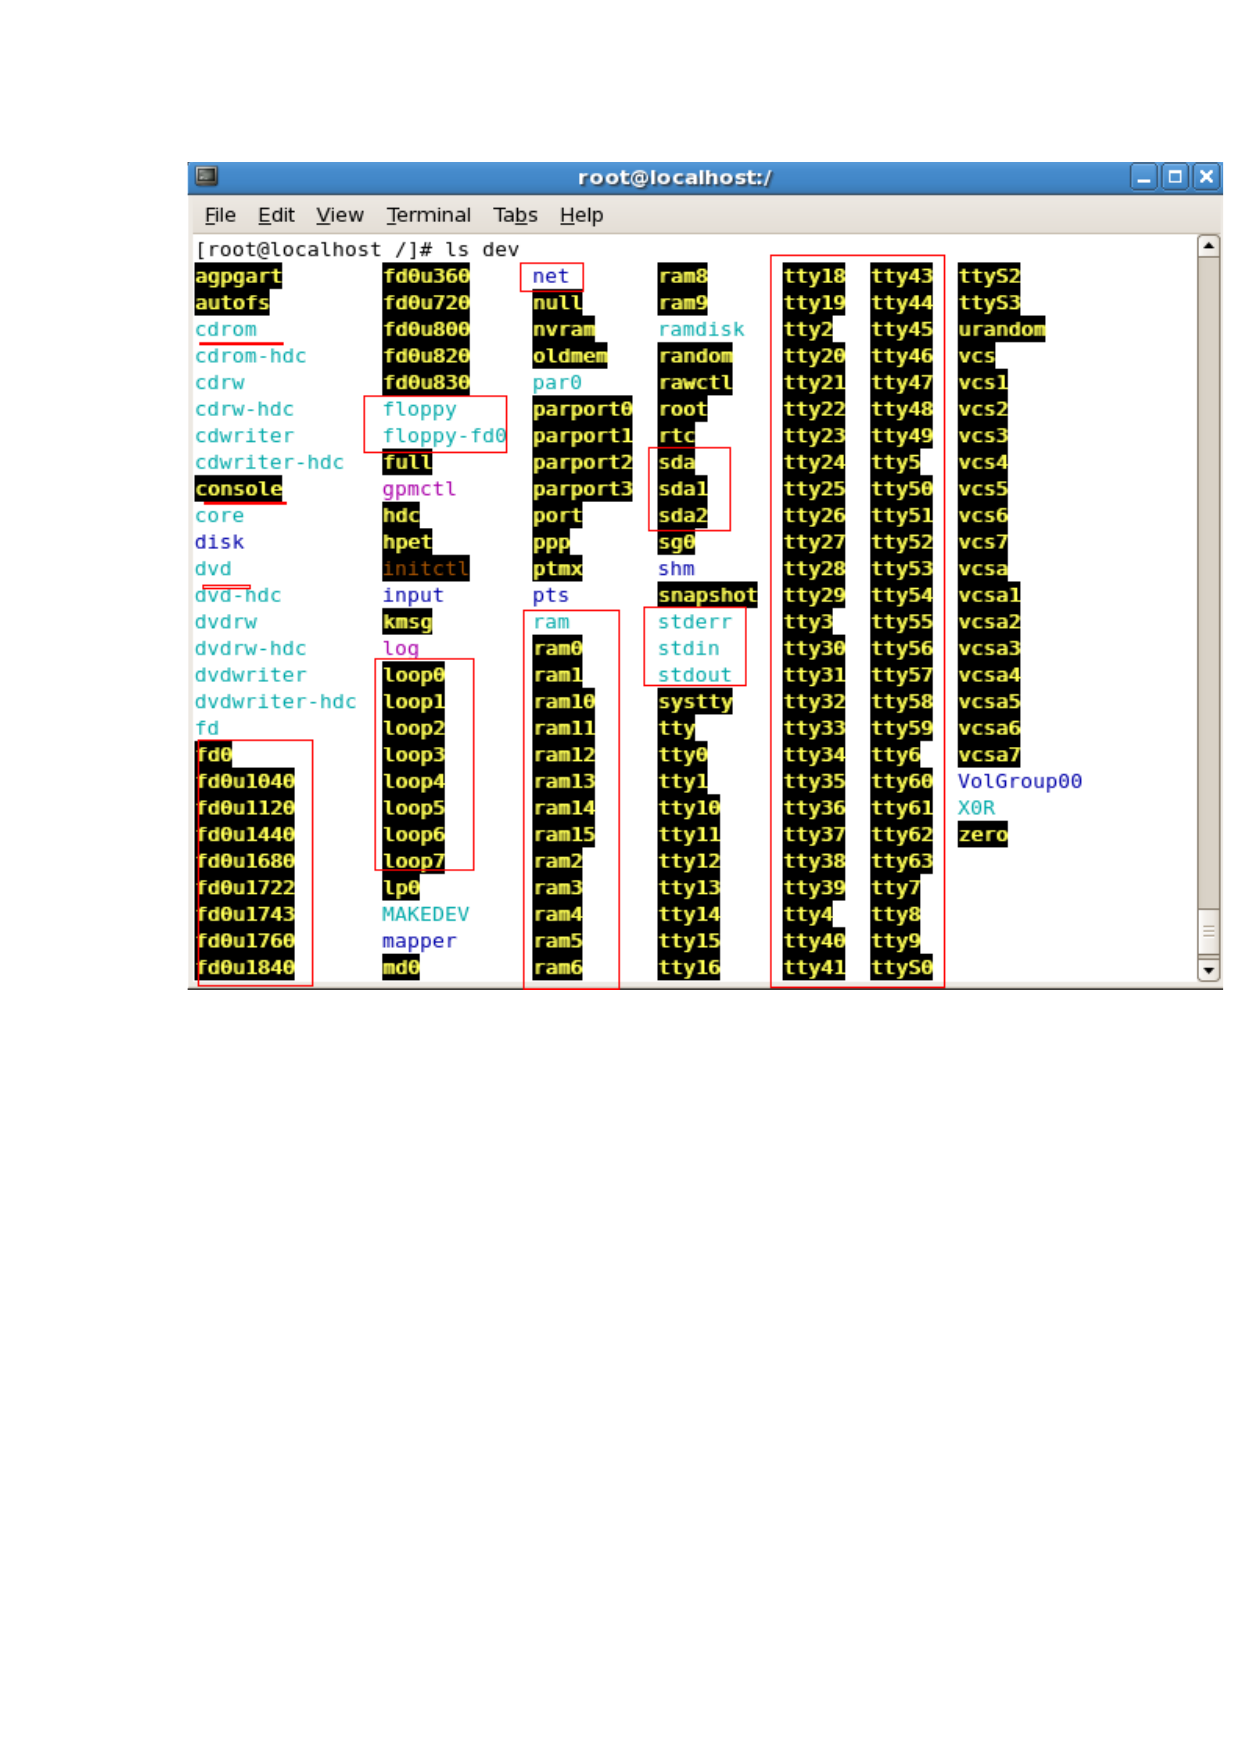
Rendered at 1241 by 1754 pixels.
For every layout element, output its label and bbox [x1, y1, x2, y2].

picture [187, 162, 1224, 990]
